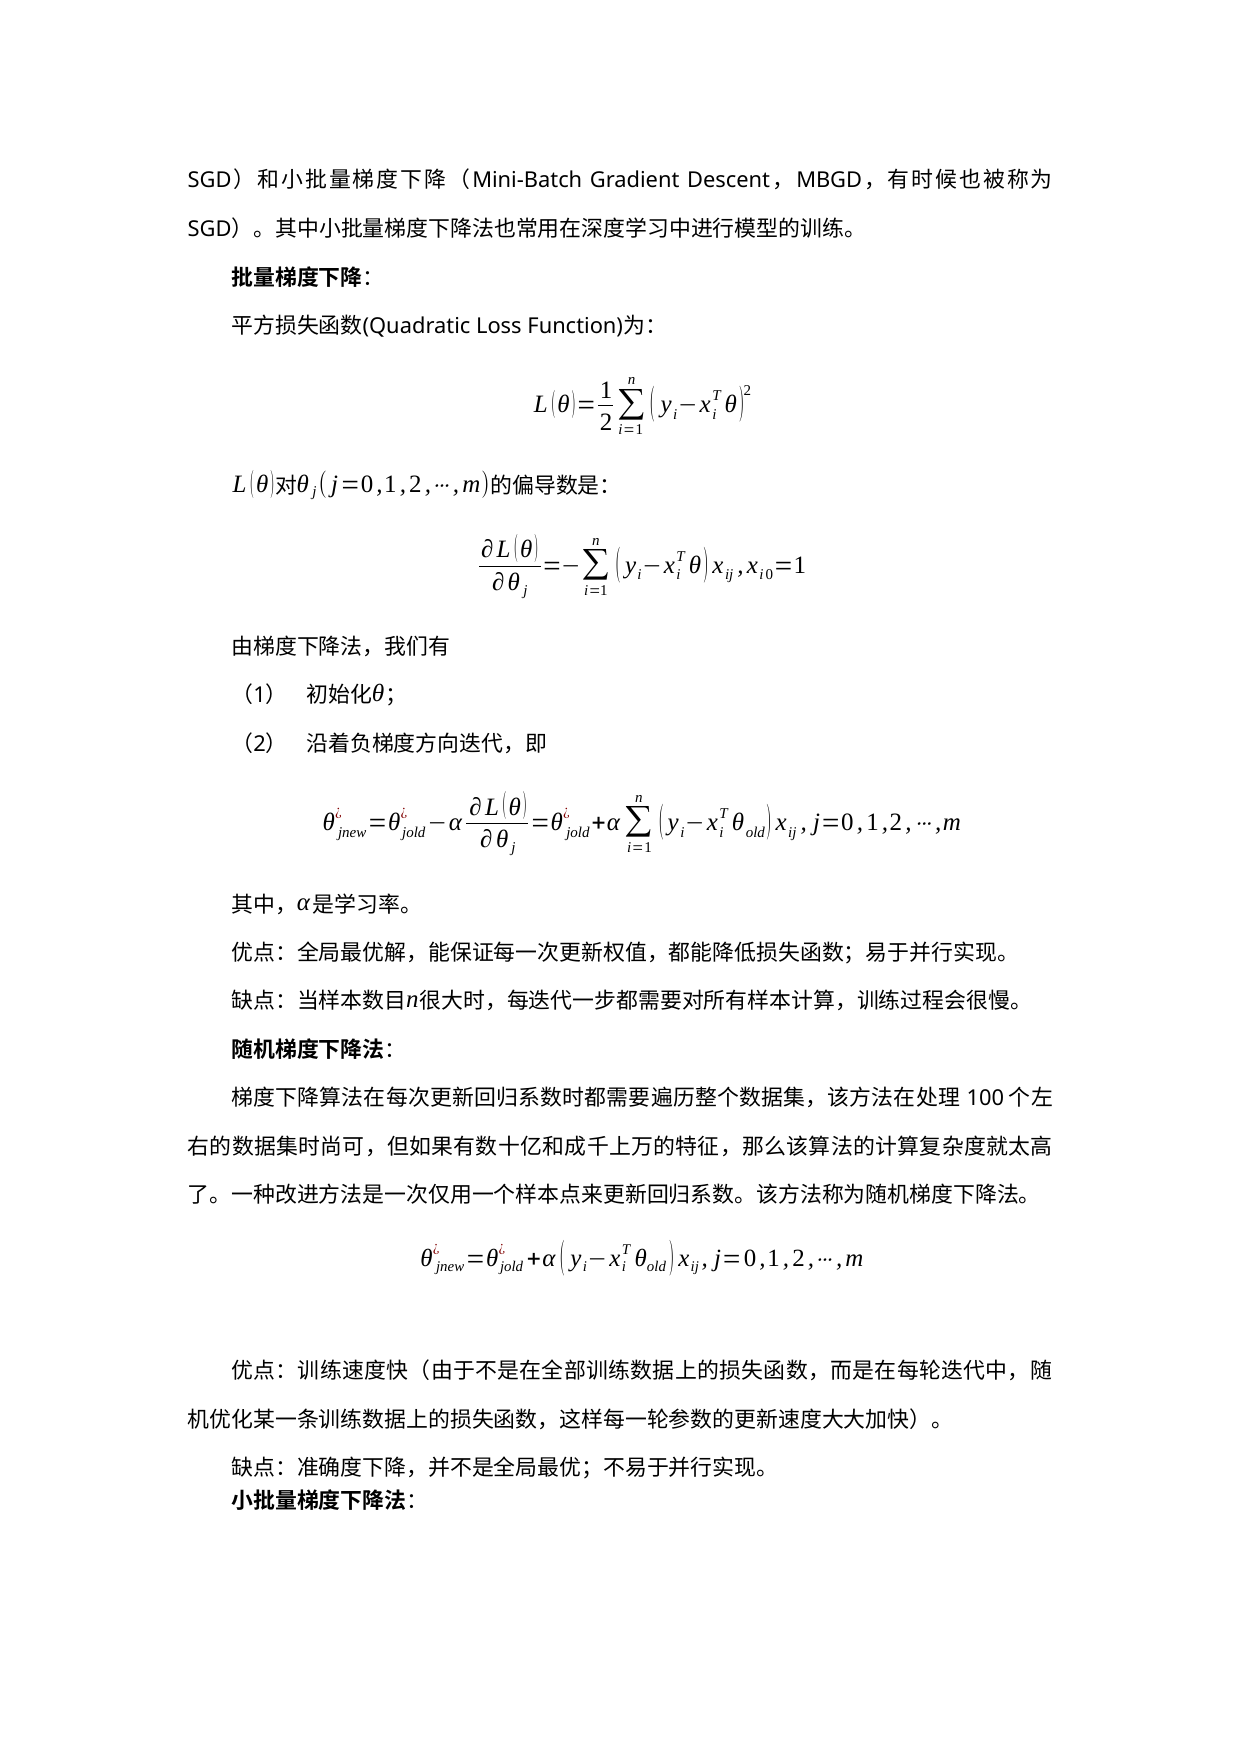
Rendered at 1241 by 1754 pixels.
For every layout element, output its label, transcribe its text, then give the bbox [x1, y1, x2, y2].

text 小批量梯度下降法： [187, 1482, 1053, 1515]
text 平方损失函数(Quadratic Loss Function)为： [187, 307, 1053, 340]
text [187, 162, 1053, 243]
list 初始化； [231, 677, 1053, 710]
text 优点：训练速度快（由于不是在全部训练数据上的损失函数，而是在每轮迭代中，随机优化某一条训练数据上的损失函数，这样每一轮参数的更新速度大大加快）。 [187, 1353, 1053, 1434]
text 随机梯度下降法： [187, 1031, 1053, 1064]
text 批量梯度下降： [187, 259, 1053, 292]
text 其中，是学习率。 [187, 886, 1053, 919]
text 梯度下降算法在每次更新回归系数时都需要遍历整个数据集，该方法在处理100个左右的数据集时尚可，但如果有数十亿和成千上万的特征，那么该算法的计算复杂度就太高了。一种改进方法是一次仅用一个样本点来更新回归系数。该方法称为随机梯度下降法。 [187, 1079, 1053, 1209]
text 优点：全局最优解，能保证每一次更新权值，都能降低损失函数；易于并行实现。 [187, 934, 1053, 967]
text 由梯度下降法，我们有 [187, 629, 1053, 661]
list 沿着负梯度方向迭代，即 [231, 726, 1053, 758]
text 缺点：当样本数目很大时，每迭代一步都需要对所有样本计算，训练过程会很慢。 [187, 983, 1053, 1015]
text 缺点：准确度下降，并不是全局最优；不易于并行实现。 [187, 1450, 1053, 1482]
text 对的偏导数是： [187, 468, 1053, 501]
